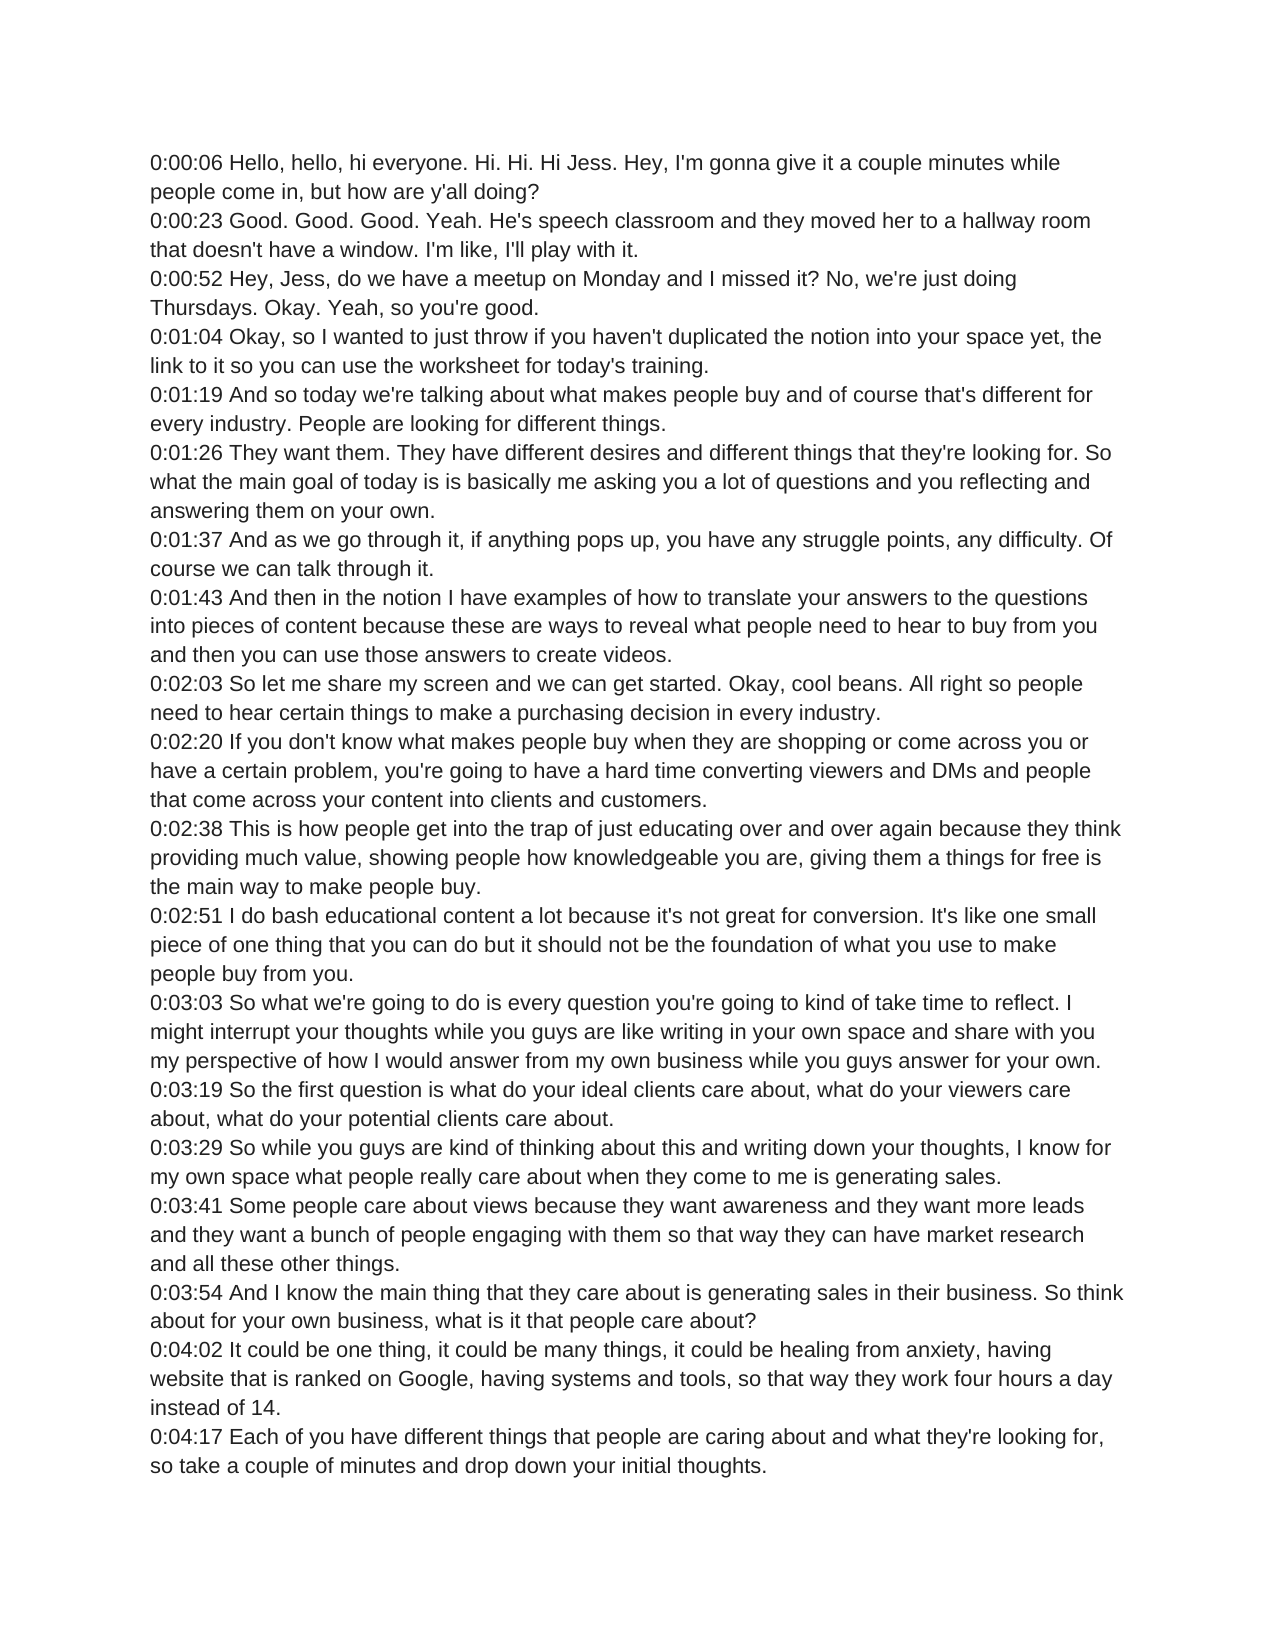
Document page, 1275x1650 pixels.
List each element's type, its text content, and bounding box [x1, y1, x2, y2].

text 0:01:19 And so today we're talking about what makes people buy and of course that's different for every industry. People are looking for different things. [150, 382, 1125, 436]
text 0:00:23 Good. Good. Good. Yeah. He's speech classroom and they moved her to a hallway room that doesn't have a window. I'm like, I'll play with it. [150, 208, 1125, 262]
text 0:03:29 So while you guys are kind of thinking about this and writing down your thoughts, I know for my own space what people really care about when they come to me is generating sales. [150, 1134, 1125, 1189]
text 0:04:17 Each of you have different things that people are caring about and what they're looking for, so take a couple of minutes and drop down your initial thoughts. [150, 1424, 1125, 1478]
text 0:04:02 It could be one thing, it could be many things, it could be healing from anxiety, having website that is ranked on Google, having systems and tools, so that way they work four hours a day instead of 14. [150, 1337, 1125, 1420]
text 0:01:43 And then in the notion I have examples of how to translate your answers to the questions into pieces of content because these are ways to reveal what people need to hear to buy from you and then you can use those answers to create videos. [150, 584, 1125, 667]
text 0:02:38 This is how people get into the trap of just educating over and over again because they think providing much value, showing people how knowledgeable you are, giving them a things for free is the main way to make people buy. [150, 816, 1125, 899]
text 0:03:03 So what we're going to do is every question you're going to kind of take time to reflect. I might interrupt your thoughts while you guys are like writing in your own space and share with you my perspective of how I would answer from my own business while you guys answer for your own. [150, 990, 1125, 1073]
text 0:03:54 And I know the main thing that they care about is generating sales in their business. So think about for your own business, what is it that people care about? [150, 1279, 1125, 1333]
text 0:00:06 Hello, hello, hi everyone. Hi. Hi. Hi Jess. Hey, I'm gonna give it a couple minutes while people come in, but how are y'all doing? [150, 150, 1125, 204]
text 0:02:03 So let me share my screen and we can get started. Okay, cool beans. All right so people need to hear certain things to make a purchasing decision in every industry. [150, 671, 1125, 725]
text 0:01:26 They want them. They have different desires and different things that they're looking for. So what the main goal of today is is basically me asking you a lot of questions and you reflecting and answering them on your own. [150, 439, 1125, 523]
text 0:01:37 And as we go through it, if anything pops up, you have any struggle points, any difficulty. Of course we can talk through it. [150, 526, 1125, 581]
text 0:01:04 Okay, so I wanted to just throw if you haven't duplicated the notion into your space yet, the link to it so you can use the worksheet for today's training. [150, 324, 1125, 378]
text 0:03:19 So the first question is what do your ideal clients care about, what do your viewers care about, what do your potential clients care about. [150, 1077, 1125, 1131]
text 0:02:51 I do bash educational content a lot because it's not great for conversion. It's like one small piece of one thing that you can do but it should not be the foundation of what you use to make people buy from you. [150, 903, 1125, 986]
text 0:02:20 If you don't know what makes people buy when they are shopping or come across you or have a certain problem, you're going to have a hard time converting viewers and DMs and people that come across your content into clients and customers. [150, 729, 1125, 812]
text 0:03:41 Some people care about views because they want awareness and they want more leads and they want a bunch of people engaging with them so that way they can have market research and all these other things. [150, 1192, 1125, 1276]
text 0:00:52 Hey, Jess, do we have a meetup on Monday and I missed it? No, we're just doing Thursdays. Okay. Yeah, so you're good. [150, 266, 1125, 320]
